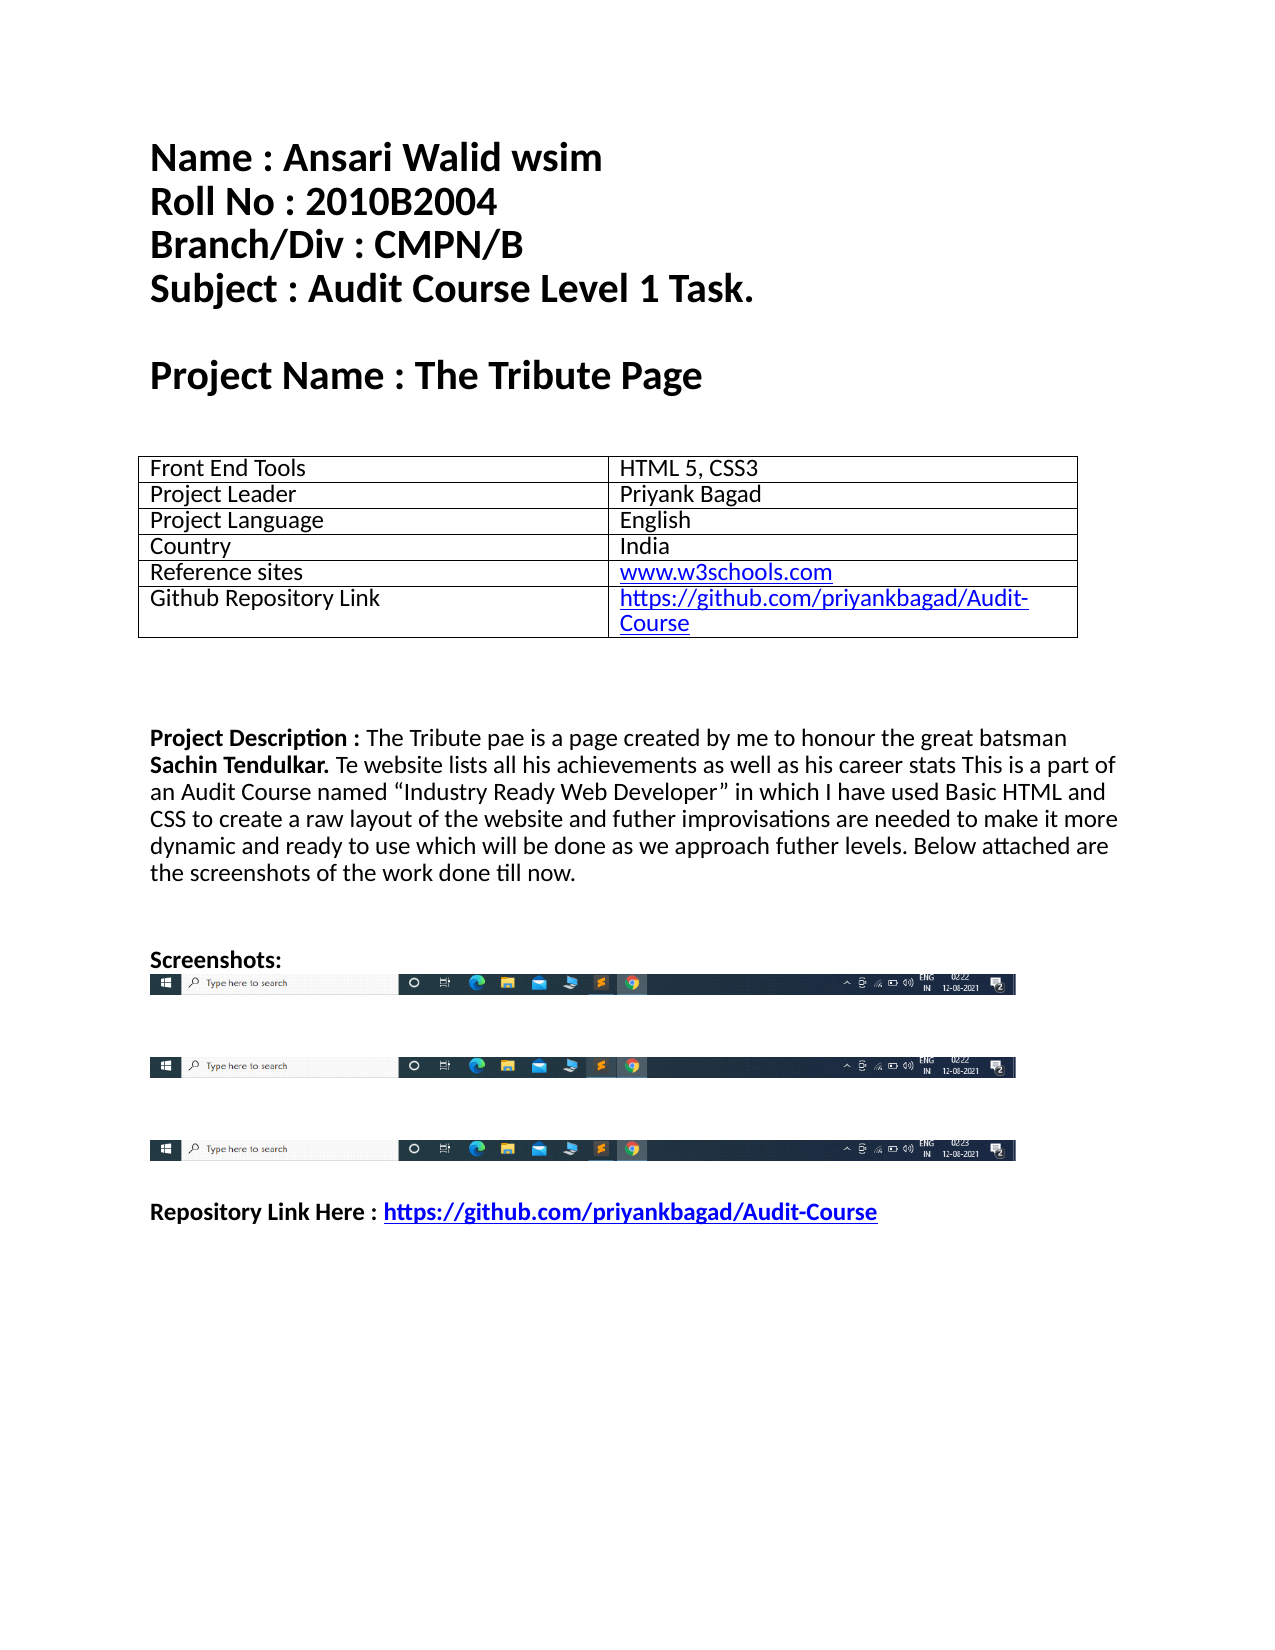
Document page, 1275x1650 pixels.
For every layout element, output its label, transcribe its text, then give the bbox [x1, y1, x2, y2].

table_cell www.w3schools.com [609, 561, 1077, 586]
table_cell Country [139, 535, 608, 560]
table_cell Project Language [139, 509, 608, 534]
text Branch/Div : CMPN/B [150, 237, 1125, 264]
table_cell Priyank Bagad [609, 483, 1077, 508]
text Subject : Audit Course Level 1 Task. [150, 281, 1125, 308]
text Project Name : The Tribute Page [669, 368, 1125, 395]
text Name : Ansari Walid wsim [150, 150, 1125, 177]
text Screenshots: [150, 947, 1125, 974]
table_cell Github Repository Link [139, 587, 608, 637]
table_cell https://github.com/priyankbagad/Audit-Course [609, 587, 1077, 637]
text Roll No : 2010B2004 [150, 194, 1125, 221]
table_cell Project Leader [139, 483, 608, 508]
text Repository Link Here : https://github.com/priyankbagad/Audit-Course [150, 1199, 1125, 1226]
text Project Description : The Tribute pae is a page created by me to honour the great batsman Sachin Tendulkar. Te website lists all his achievements as well as his career stats This is a part of an Audit Course named “Industry Ready Web Developer” in which I have used Basic HTML and CSS to create a raw layout of the website and futher improvisations are needed to make it more dynamic and ready to use which will be done as we approach futher levels. Below attached are the screenshots of the work done till now. [150, 725, 1125, 887]
table_cell English [609, 509, 1077, 534]
table_header Front End Tools [139, 457, 608, 482]
table_header HTML 5, CSS3 [609, 457, 1077, 482]
table_cell Reference sites [139, 561, 608, 586]
text Project Name : The Tribute Page [150, 368, 670, 395]
table_cell India [609, 535, 1077, 560]
